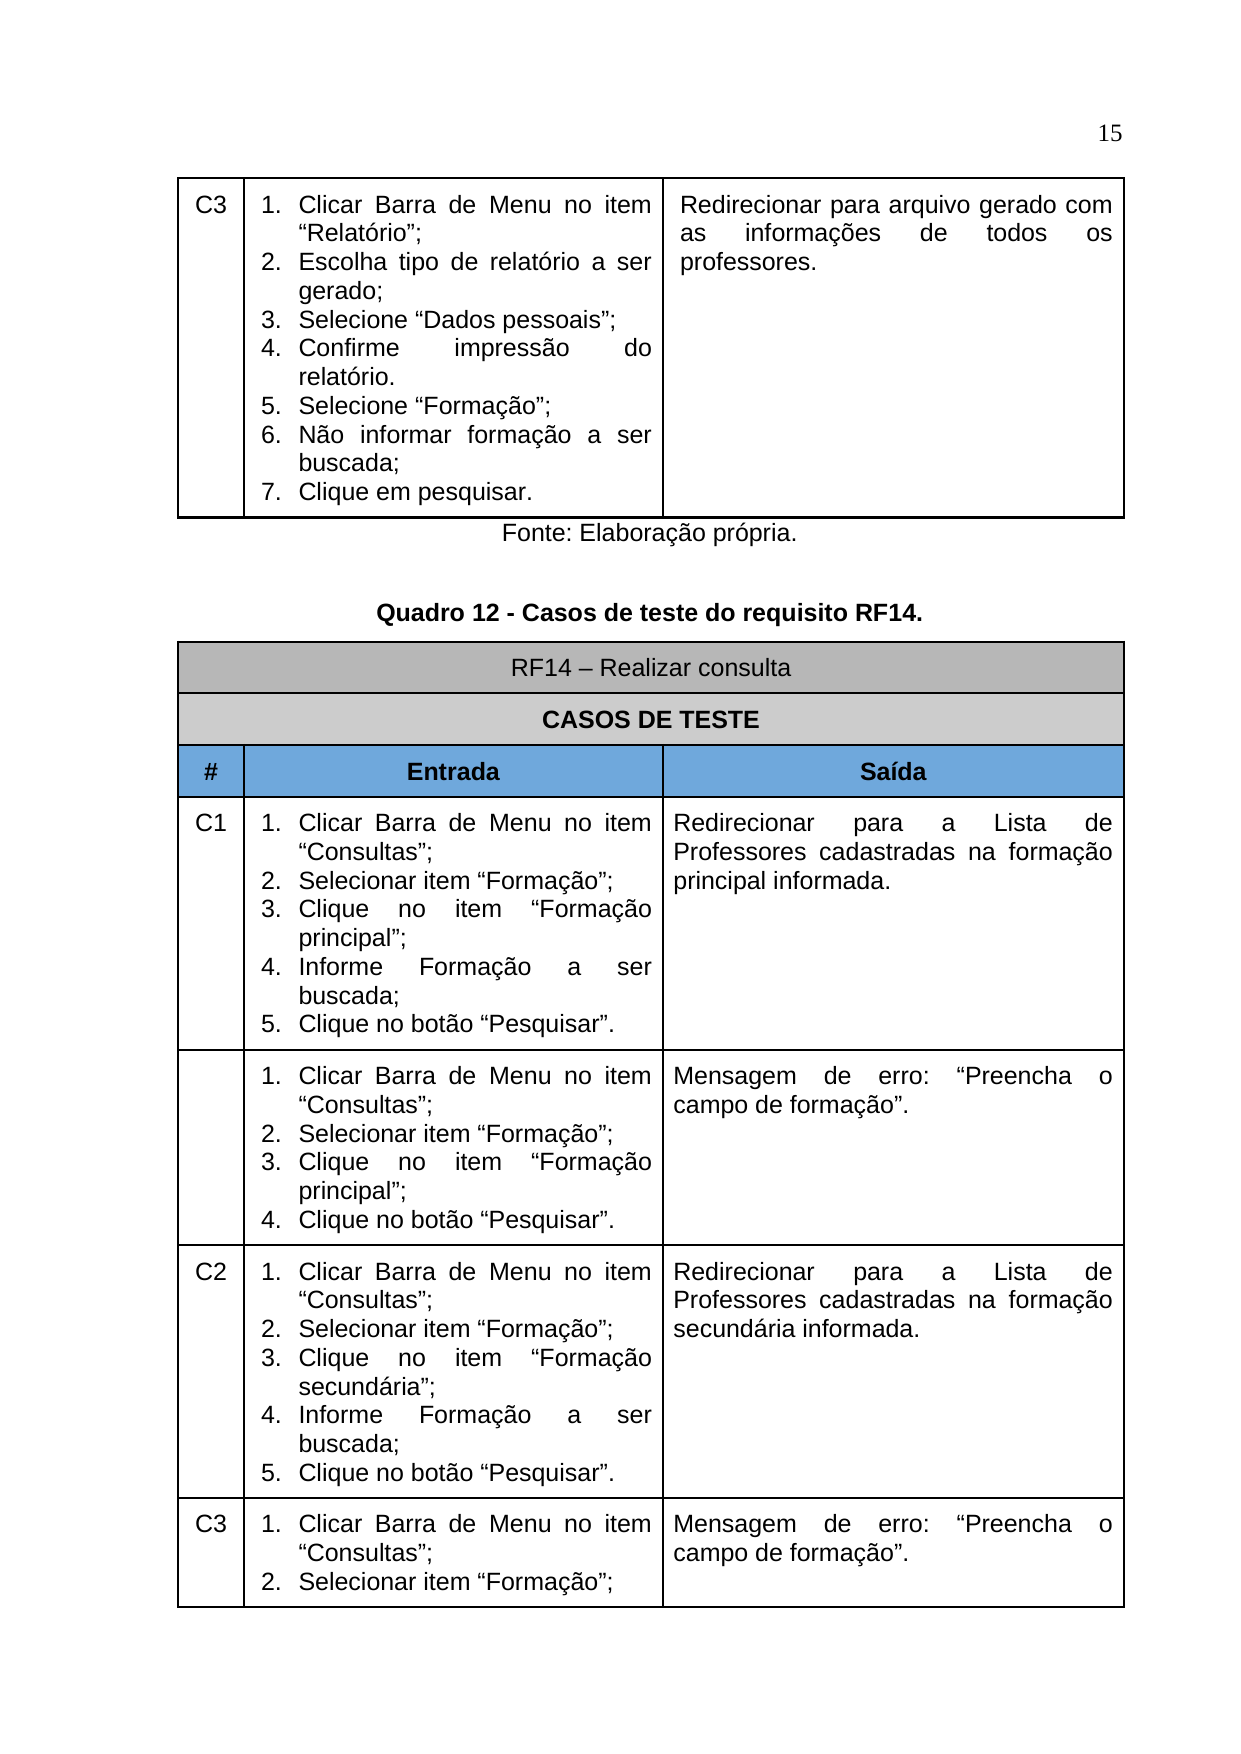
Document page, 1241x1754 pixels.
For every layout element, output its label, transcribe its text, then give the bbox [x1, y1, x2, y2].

table_cell [179, 1051, 243, 1244]
table_cell Clicar Barra de Menu no item “Consultas”; Selecionar item “Formação”; Clique no item “Formação principal”; Clique no botão “Pesquisar”. [245, 1051, 662, 1244]
table_cell Entrada [245, 746, 662, 796]
table_cell Saída [664, 746, 1123, 796]
table_cell C3 [179, 1499, 243, 1606]
table_cell Clicar Barra de Menu no item “Consultas”; Selecionar item “Formação”; Clique no item “Formação principal”; Informe Formação a ser buscada; Clique no botão “Pesquisar”. [245, 798, 662, 1048]
table_cell Redirecionar para a Lista de Professores cadastradas na formação secundária informada. [664, 1246, 1123, 1497]
table_cell # [179, 746, 243, 796]
table_header RF14 – Realizar consulta [179, 643, 1123, 692]
table_cell Redirecionar para arquivo gerado com as informações de todos os professores. [664, 179, 1123, 516]
table_cell C2 [179, 1246, 243, 1497]
text Fonte: Elaboração própria. [177, 519, 1122, 547]
table_cell Clicar Barra de Menu no item “Consultas”; Selecionar item “Formação”; Clique no item “Formação secundária”; Informe Formação a ser buscada; Clique no botão “Pesquisar”. [245, 1246, 662, 1497]
table_cell Mensagem de erro: “Preencha o campo de formação”. [664, 1499, 1123, 1606]
table_cell Mensagem de erro: “Preencha o campo de formação”. [664, 1051, 1123, 1244]
text Quadro 12 - Casos de teste do requisito RF14. [177, 597, 1122, 626]
table_cell CASOS DE TESTE [179, 694, 1123, 744]
table_cell Redirecionar para a Lista de Professores cadastradas na formação principal informada. [664, 798, 1123, 1048]
table_cell Clicar Barra de Menu no item “Consultas”; Selecionar item “Formação”; Clique no item “Formação secundária”; Clique no botão “Pesquisar”. [245, 1499, 662, 1606]
table_cell C3 [179, 179, 243, 516]
table_cell C1 [179, 798, 243, 1048]
